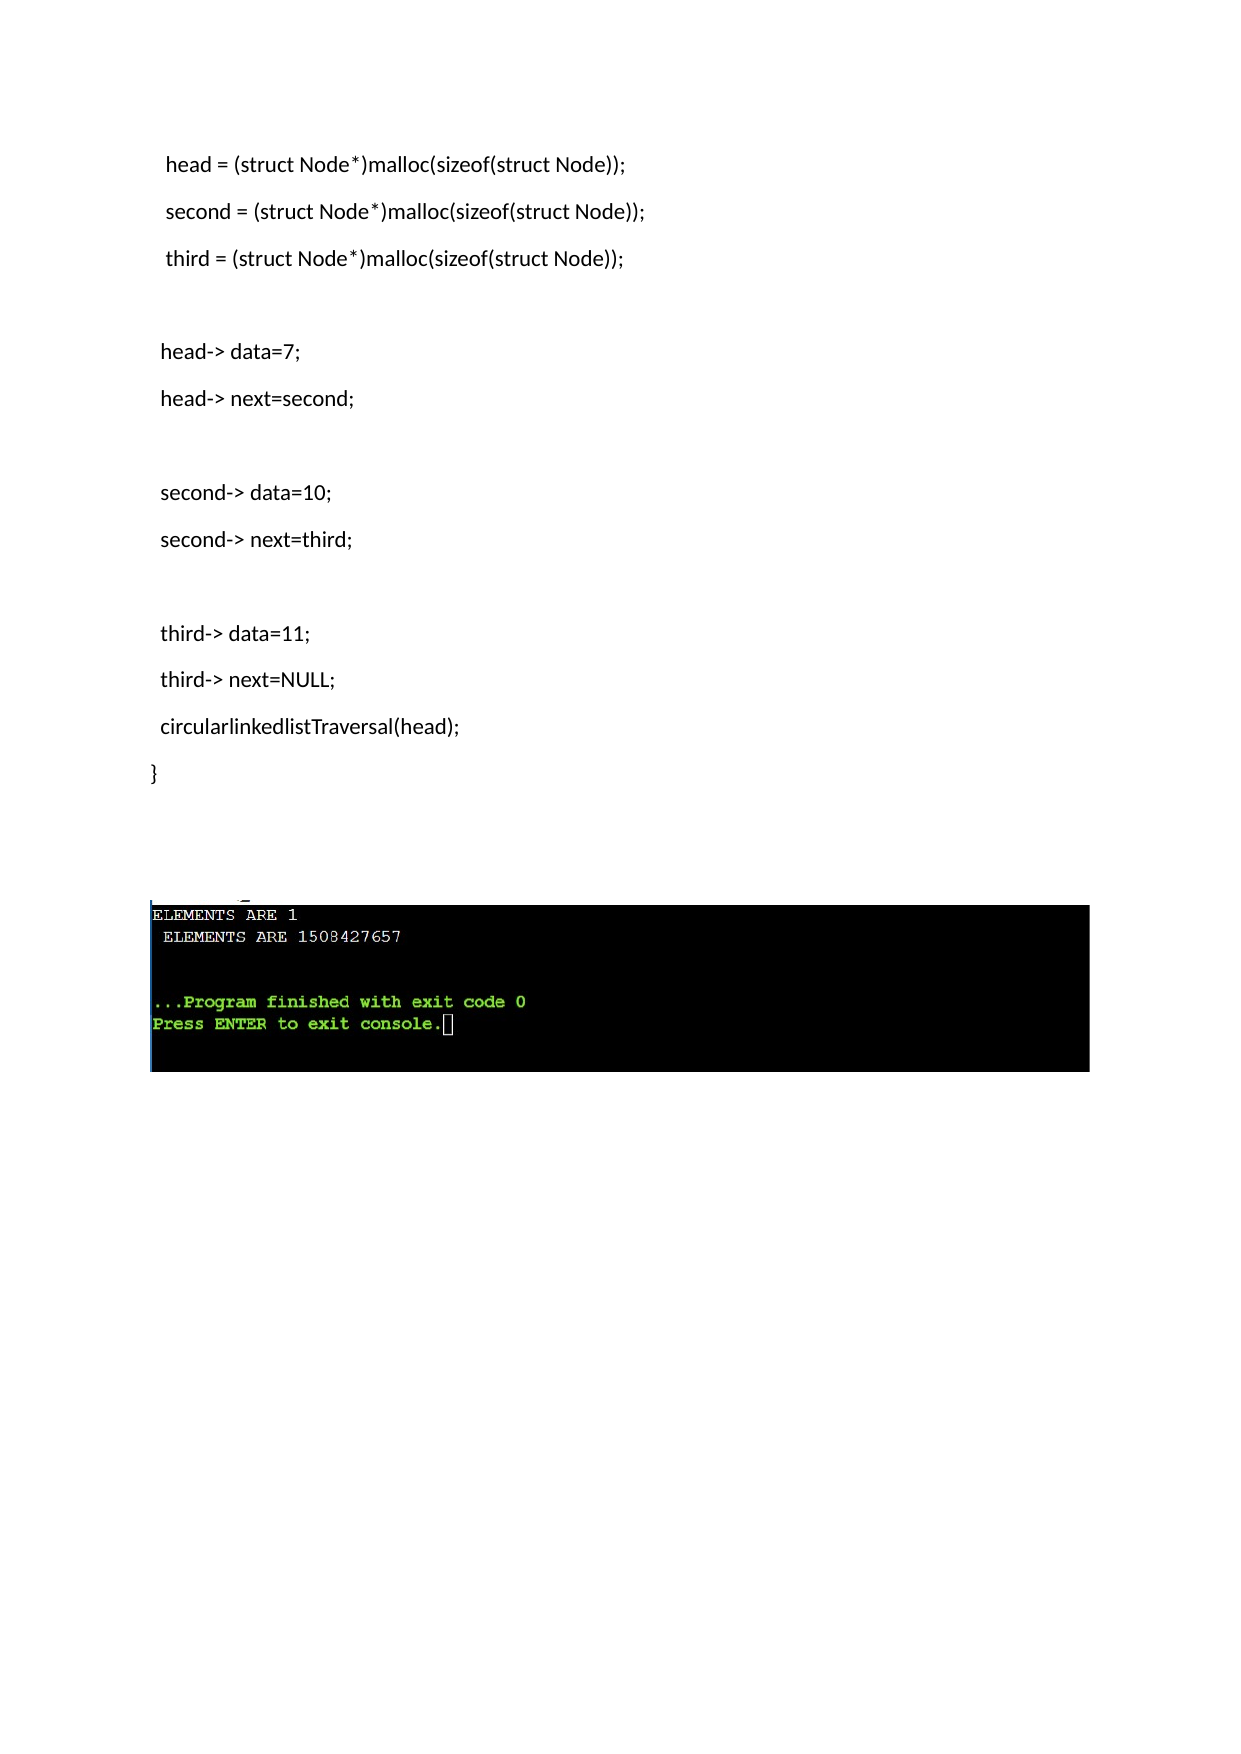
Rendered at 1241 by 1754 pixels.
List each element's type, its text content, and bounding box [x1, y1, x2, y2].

text head = (struct Node*)malloc(sizeof(struct Node)); [150, 150, 1090, 178]
text circularlinkedlistTraversal(head); [150, 712, 1090, 741]
text } [150, 759, 1090, 787]
text second = (struct Node*)malloc(sizeof(struct Node)); [150, 197, 1090, 225]
text third-> next=NULL; [150, 666, 1090, 694]
picture [150, 900, 1090, 1072]
text second-> next=third; [150, 525, 1090, 553]
text second-> data=10; [150, 478, 1090, 506]
text head-> data=7; [150, 337, 1090, 366]
text third = (struct Node*)malloc(sizeof(struct Node)); [150, 244, 1090, 272]
text head-> next=second; [150, 384, 1090, 412]
text third-> data=11; [150, 619, 1090, 647]
